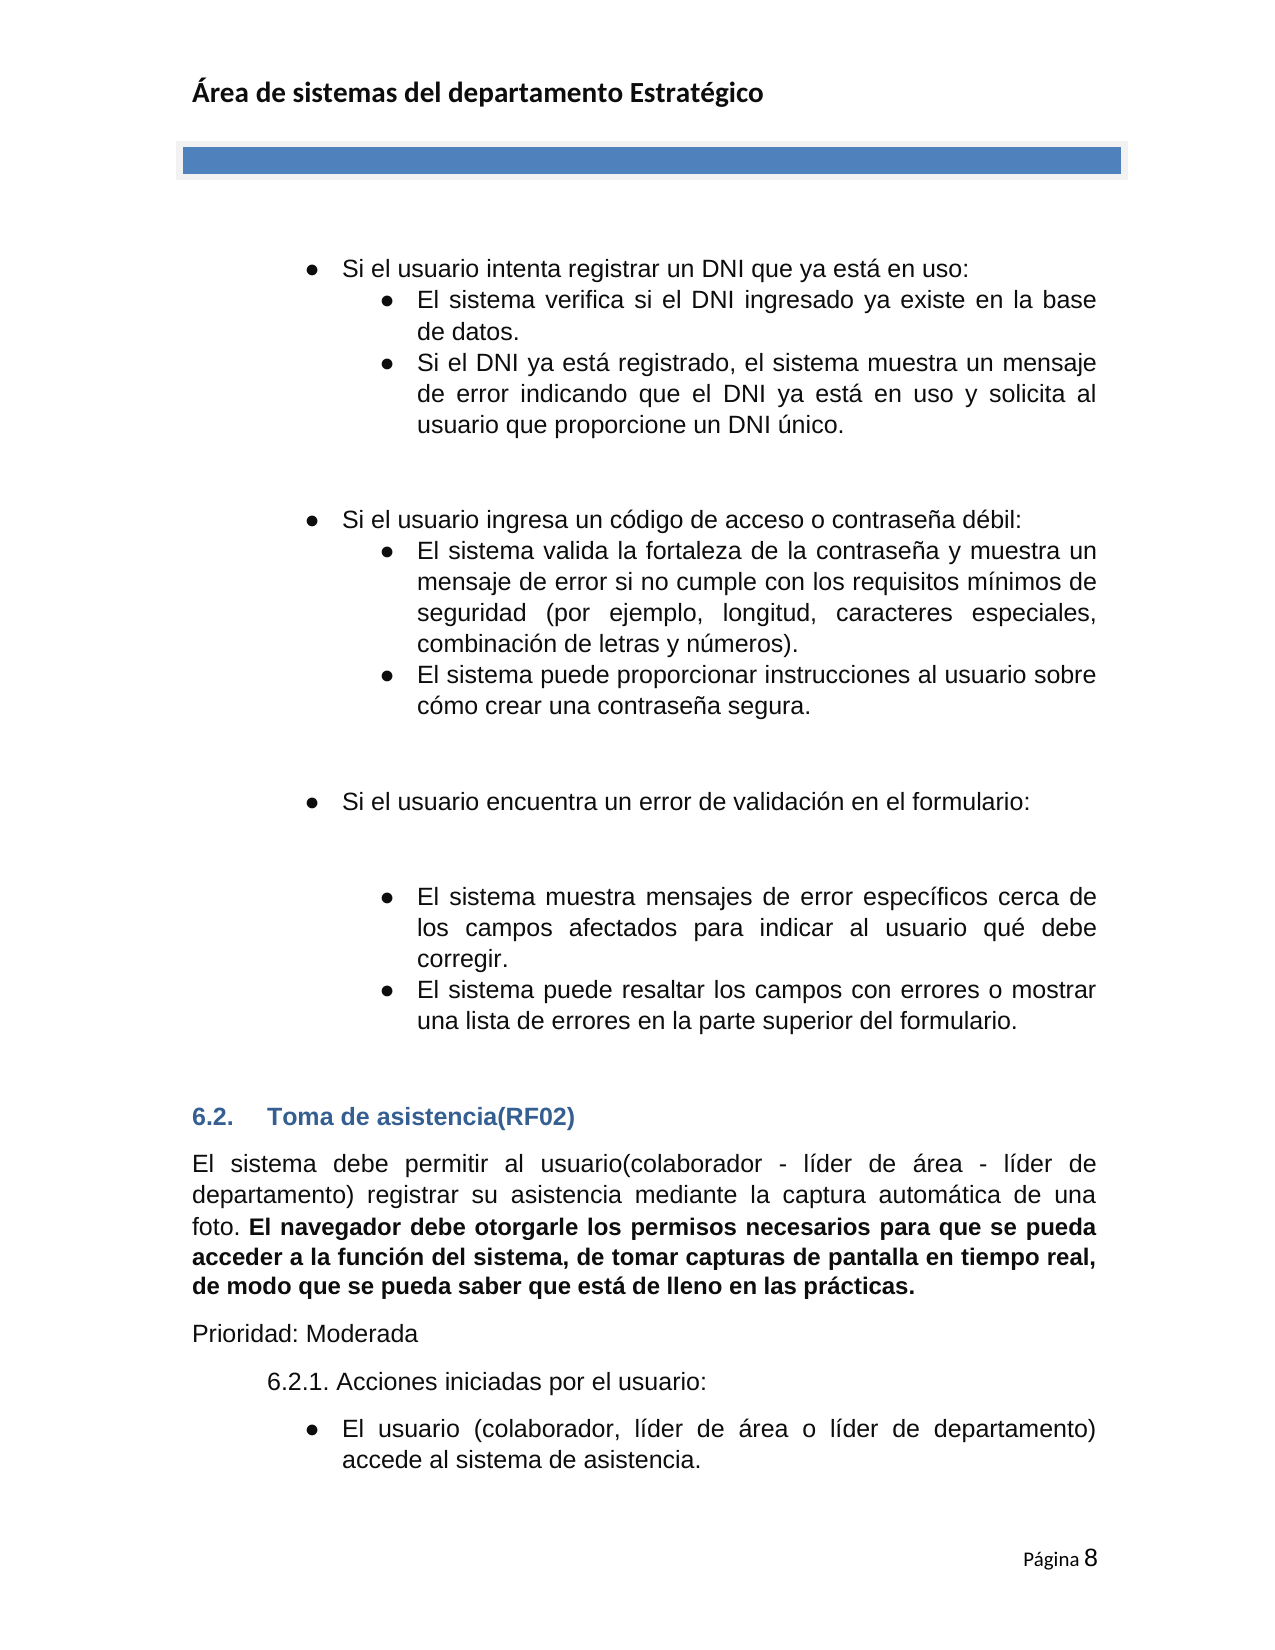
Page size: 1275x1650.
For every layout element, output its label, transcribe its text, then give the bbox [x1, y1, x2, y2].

list El sistema puede proporcionar instrucciones al usuario sobre cómo crear una contraseña segura. [379, 660, 1098, 720]
list El sistema valida la fortaleza de la contraseña y muestra un mensaje de error si no cumple con los requisitos mínimos de seguridad (por ejemplo, longitud, caracteres especiales, combinación de letras y números). [379, 536, 1098, 658]
list El sistema puede resaltar los campos con errores o mostrar una lista de errores en la parte superior del formulario. [379, 975, 1098, 1035]
text Prioridad: Moderada [192, 1319, 1098, 1347]
text El sistema debe permitir al usuario(colaborador - líder de área - líder de departamento) registrar su asistencia mediante la captura automática de una foto. El navegador debe otorgarle los permisos necesarios para que se pueda acceder a la función del sistema, de tomar capturas de pantalla en tiempo real, de modo que se pueda saber que está de lleno en las prácticas. [192, 1149, 1098, 1243]
list Si el usuario ingresa un código de acceso o contraseña débil: [304, 505, 1098, 534]
list Toma de asistencia(RF02) [192, 1102, 1098, 1131]
list Si el usuario intenta registrar un DNI que ya está en uso: [304, 254, 1098, 283]
text 6.2.1. Acciones iniciadas por el usuario: [192, 1366, 1098, 1395]
text El sistema debe permitir al usuario(colaborador - líder de área - líder de departamento) registrar su asistencia mediante la captura automática de una foto. El navegador debe otorgarle los permisos necesarios para que se pueda acceder a la función del sistema, de tomar capturas de pantalla en tiempo real, de modo que se pueda saber que está de lleno en las prácticas. [192, 1270, 1098, 1300]
list El sistema verifica si el DNI ingresado ya existe en la base de datos. [379, 286, 1098, 345]
list El usuario (colaborador, líder de área o líder de departamento) accede al sistema de asistencia. [304, 1414, 1098, 1474]
list El sistema muestra mensajes de error específicos cerca de los campos afectados para indicar al usuario qué debe corregir. [379, 882, 1098, 973]
list Si el DNI ya está registrado, el sistema muestra un mensaje de error indicando que el DNI ya está en uso y solicita al usuario que proporcione un DNI único. [379, 348, 1098, 438]
list Si el usuario encuentra un error de validación en el formulario: [304, 787, 1098, 816]
